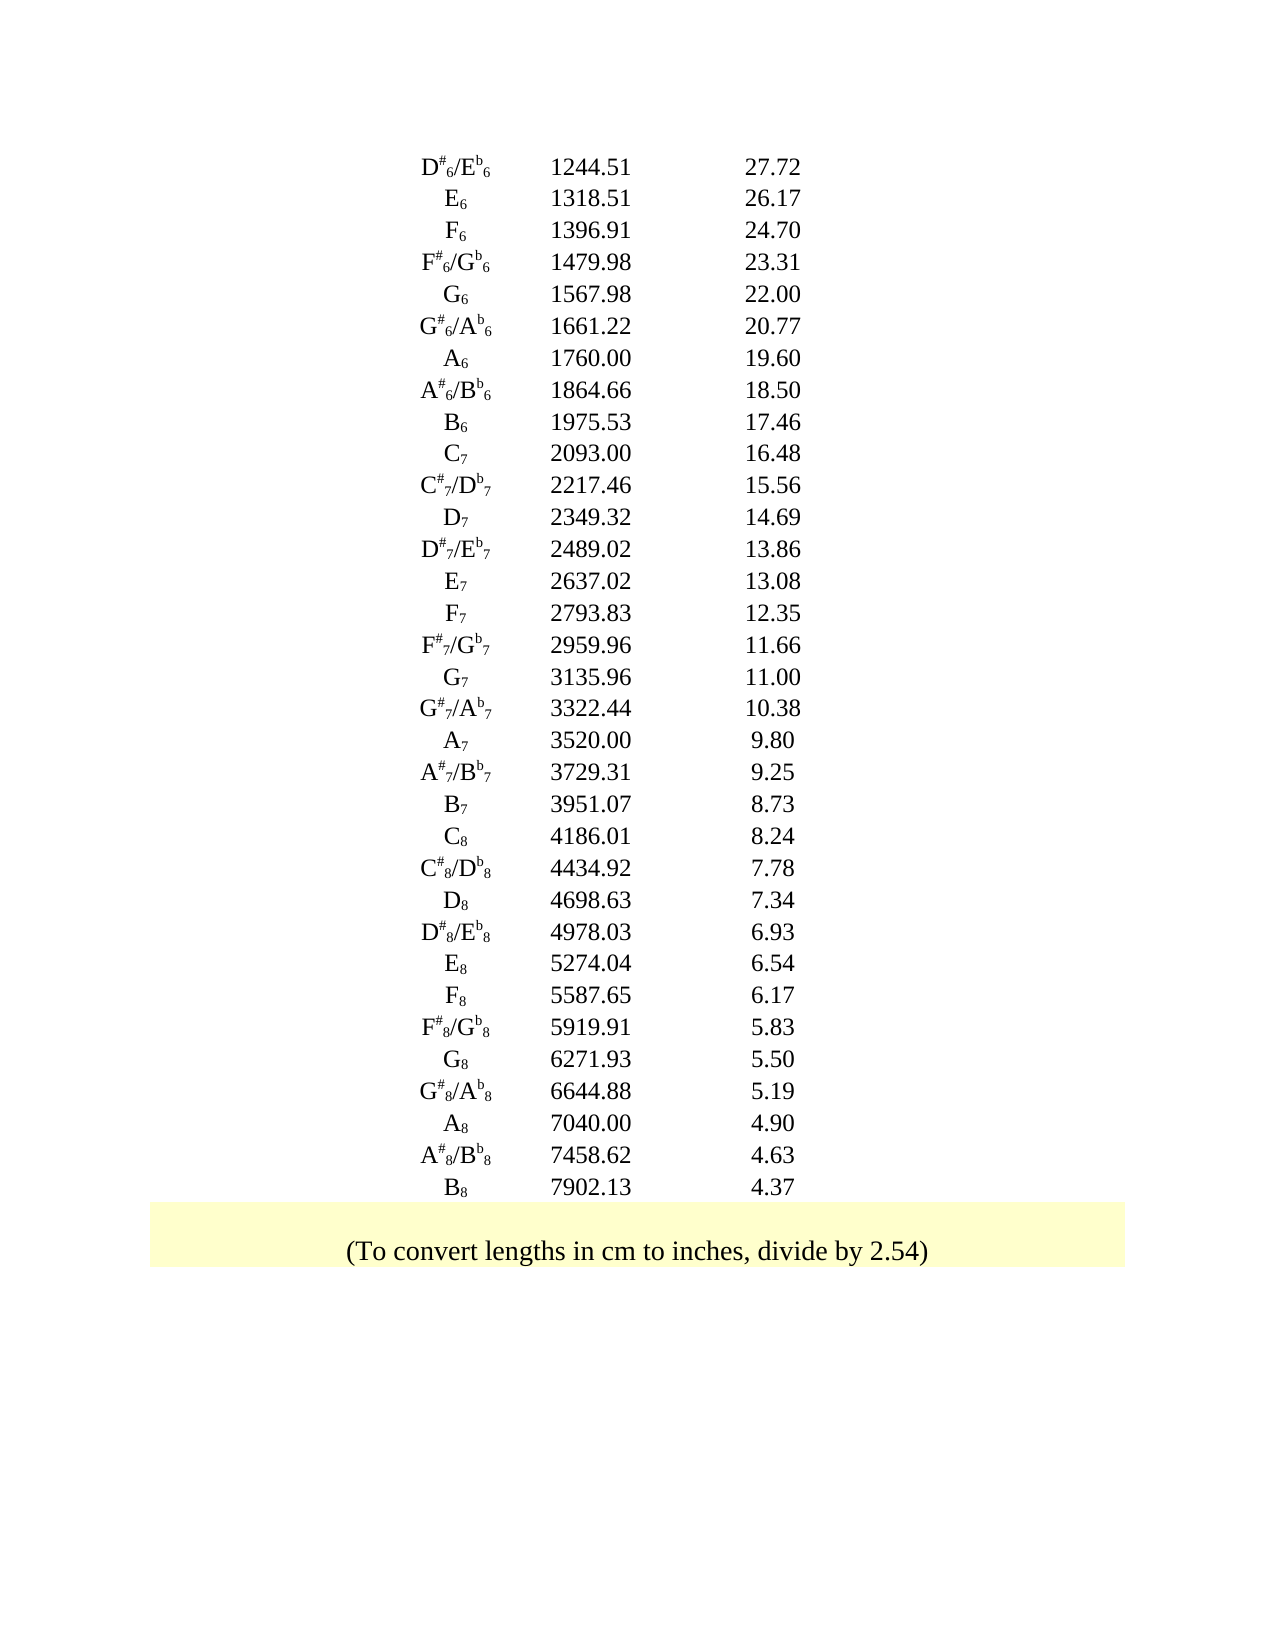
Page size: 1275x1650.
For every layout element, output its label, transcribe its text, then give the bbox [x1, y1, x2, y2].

table_cell 14.69 [678, 501, 868, 532]
table_cell 13.86 [678, 533, 868, 564]
table_cell A#8/Bb8 [407, 1138, 504, 1170]
table_cell A8 [407, 1106, 504, 1138]
table_cell 8.73 [678, 788, 868, 819]
table_cell 11.66 [678, 628, 868, 660]
table_cell B6 [407, 405, 504, 437]
table_cell C#7/Db7 [407, 469, 504, 501]
table_cell 4.90 [678, 1106, 868, 1138]
table_cell F#7/Gb7 [407, 628, 504, 660]
table_cell 1567.98 [504, 278, 677, 309]
table_cell 16.48 [678, 437, 868, 469]
table_cell 23.31 [678, 246, 868, 277]
table_cell B7 [407, 788, 504, 819]
table_cell A7 [407, 724, 504, 756]
table_cell C7 [407, 437, 504, 469]
table_cell 1396.91 [504, 214, 677, 246]
table_cell 1661.22 [504, 309, 677, 341]
table_cell 2637.02 [504, 564, 677, 596]
table_cell 4186.01 [504, 819, 677, 851]
table_cell 6644.88 [504, 1074, 677, 1106]
table_cell 10.38 [678, 692, 868, 724]
table_cell 2793.83 [504, 596, 677, 628]
table_cell 1479.98 [504, 246, 677, 277]
table_cell C#8/Db8 [407, 851, 504, 883]
table_cell 3520.00 [504, 724, 677, 756]
table_cell 5919.91 [504, 1011, 677, 1042]
table_cell E7 [407, 564, 504, 596]
table_cell 1760.00 [504, 341, 677, 373]
table_cell D#7/Eb7 [407, 533, 504, 564]
table_cell 7458.62 [504, 1138, 677, 1170]
table_cell A#7/Bb7 [407, 756, 504, 787]
table_cell D8 [407, 883, 504, 915]
table_cell D#8/Eb8 [407, 915, 504, 947]
table_cell 5.19 [678, 1074, 868, 1106]
table_cell 3135.96 [504, 660, 677, 692]
table_cell G8 [407, 1043, 504, 1074]
table_cell 3951.07 [504, 788, 677, 819]
table_cell 24.70 [678, 214, 868, 246]
table_cell 6271.93 [504, 1043, 677, 1074]
table_cell 4698.63 [504, 883, 677, 915]
table_cell 13.08 [678, 564, 868, 596]
table_cell G6 [407, 278, 504, 309]
table_cell F#6/Gb6 [407, 246, 504, 277]
table_cell C8 [407, 819, 504, 851]
table_cell G#8/Ab8 [407, 1074, 504, 1106]
table_cell 5.83 [678, 1011, 868, 1042]
table_cell 7.34 [678, 883, 868, 915]
table_cell 7040.00 [504, 1106, 677, 1138]
table_cell 9.25 [678, 756, 868, 787]
table_cell G#7/Ab7 [407, 692, 504, 724]
table_cell 4.37 [678, 1170, 868, 1202]
table_cell F8 [407, 979, 504, 1011]
table_cell 6.17 [678, 979, 868, 1011]
table_cell 6.93 [678, 915, 868, 947]
table_cell A6 [407, 341, 504, 373]
table_cell 3322.44 [504, 692, 677, 724]
table_cell B8 [407, 1170, 504, 1202]
table_cell 1975.53 [504, 405, 677, 437]
table_cell 3729.31 [504, 756, 677, 787]
table_cell 9.80 [678, 724, 868, 756]
table_cell 4.63 [678, 1138, 868, 1170]
table_cell E6 [407, 182, 504, 214]
table_cell 1244.51 [504, 150, 677, 182]
table_cell 27.72 [678, 150, 868, 182]
table_cell 1864.66 [504, 373, 677, 405]
table_cell 7902.13 [504, 1170, 677, 1202]
table_cell 20.77 [678, 309, 868, 341]
table_cell G#6/Ab6 [407, 309, 504, 341]
table_cell 4434.92 [504, 851, 677, 883]
table_cell 1318.51 [504, 182, 677, 214]
table_cell D7 [407, 501, 504, 532]
table_cell 26.17 [678, 182, 868, 214]
table_cell 18.50 [678, 373, 868, 405]
table_cell 15.56 [678, 469, 868, 501]
table_cell 2093.00 [504, 437, 677, 469]
table_cell 8.24 [678, 819, 868, 851]
table_cell D#6/Eb6 [407, 150, 504, 182]
table_cell 2349.32 [504, 501, 677, 532]
table_cell 19.60 [678, 341, 868, 373]
table_cell 12.35 [678, 596, 868, 628]
table_cell F7 [407, 596, 504, 628]
table_cell 5274.04 [504, 947, 677, 979]
text (To convert lengths in cm to inches, divide by 2.54) [150, 1202, 1125, 1267]
table_cell G7 [407, 660, 504, 692]
table_cell 17.46 [678, 405, 868, 437]
table_cell 2217.46 [504, 469, 677, 501]
table_cell 2959.96 [504, 628, 677, 660]
table_cell 5.50 [678, 1043, 868, 1074]
table_cell 7.78 [678, 851, 868, 883]
table_cell 2489.02 [504, 533, 677, 564]
table_cell 4978.03 [504, 915, 677, 947]
table_cell 22.00 [678, 278, 868, 309]
table_cell 6.54 [678, 947, 868, 979]
table_cell E8 [407, 947, 504, 979]
table_cell 11.00 [678, 660, 868, 692]
table_cell F6 [407, 214, 504, 246]
table_cell F#8/Gb8 [407, 1011, 504, 1042]
table_cell 5587.65 [504, 979, 677, 1011]
table_cell A#6/Bb6 [407, 373, 504, 405]
